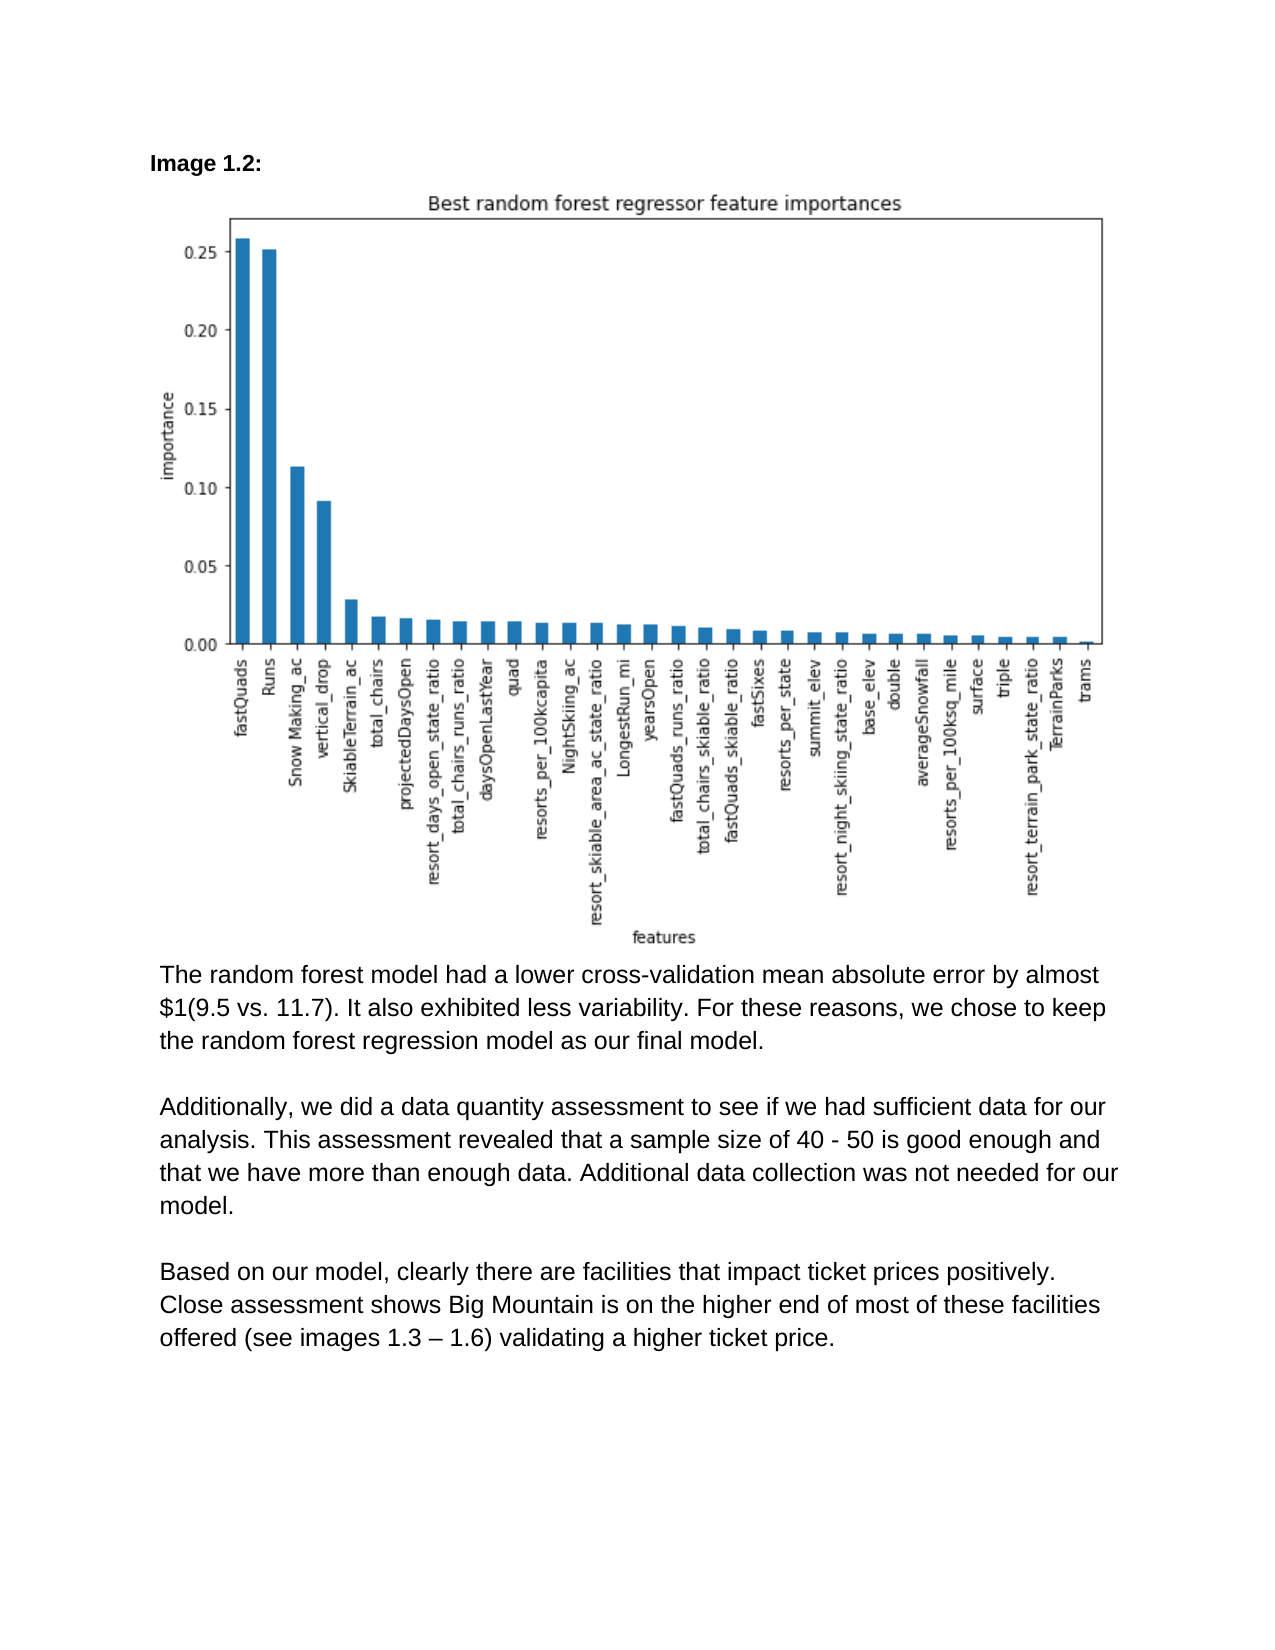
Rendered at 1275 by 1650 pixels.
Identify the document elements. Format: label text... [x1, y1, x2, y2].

text The random forest model had a lower cross-validation mean absolute error by almost $1(9.5 vs. 11.7). It also exhibited less variability. For these reasons, we chose to keep the random forest regression model as our final model. [159, 960, 1125, 1055]
text Additionally, we did a data quantity assessment to see if we had sufficient data for our analysis. This assessment revealed that a sample size of 40 - 50 is good enough and that we have more than enough data. Additional data collection was not needed for our model. [159, 1092, 1125, 1220]
text Based on our model, clearly there are facilities that impact ticket prices positively. Close assessment shows Big Mountain is on the higher end of most of these facilities offered (see images 1.3 – 1.6) validating a higher ticket price. [159, 1257, 1125, 1352]
picture [150, 184, 1111, 956]
